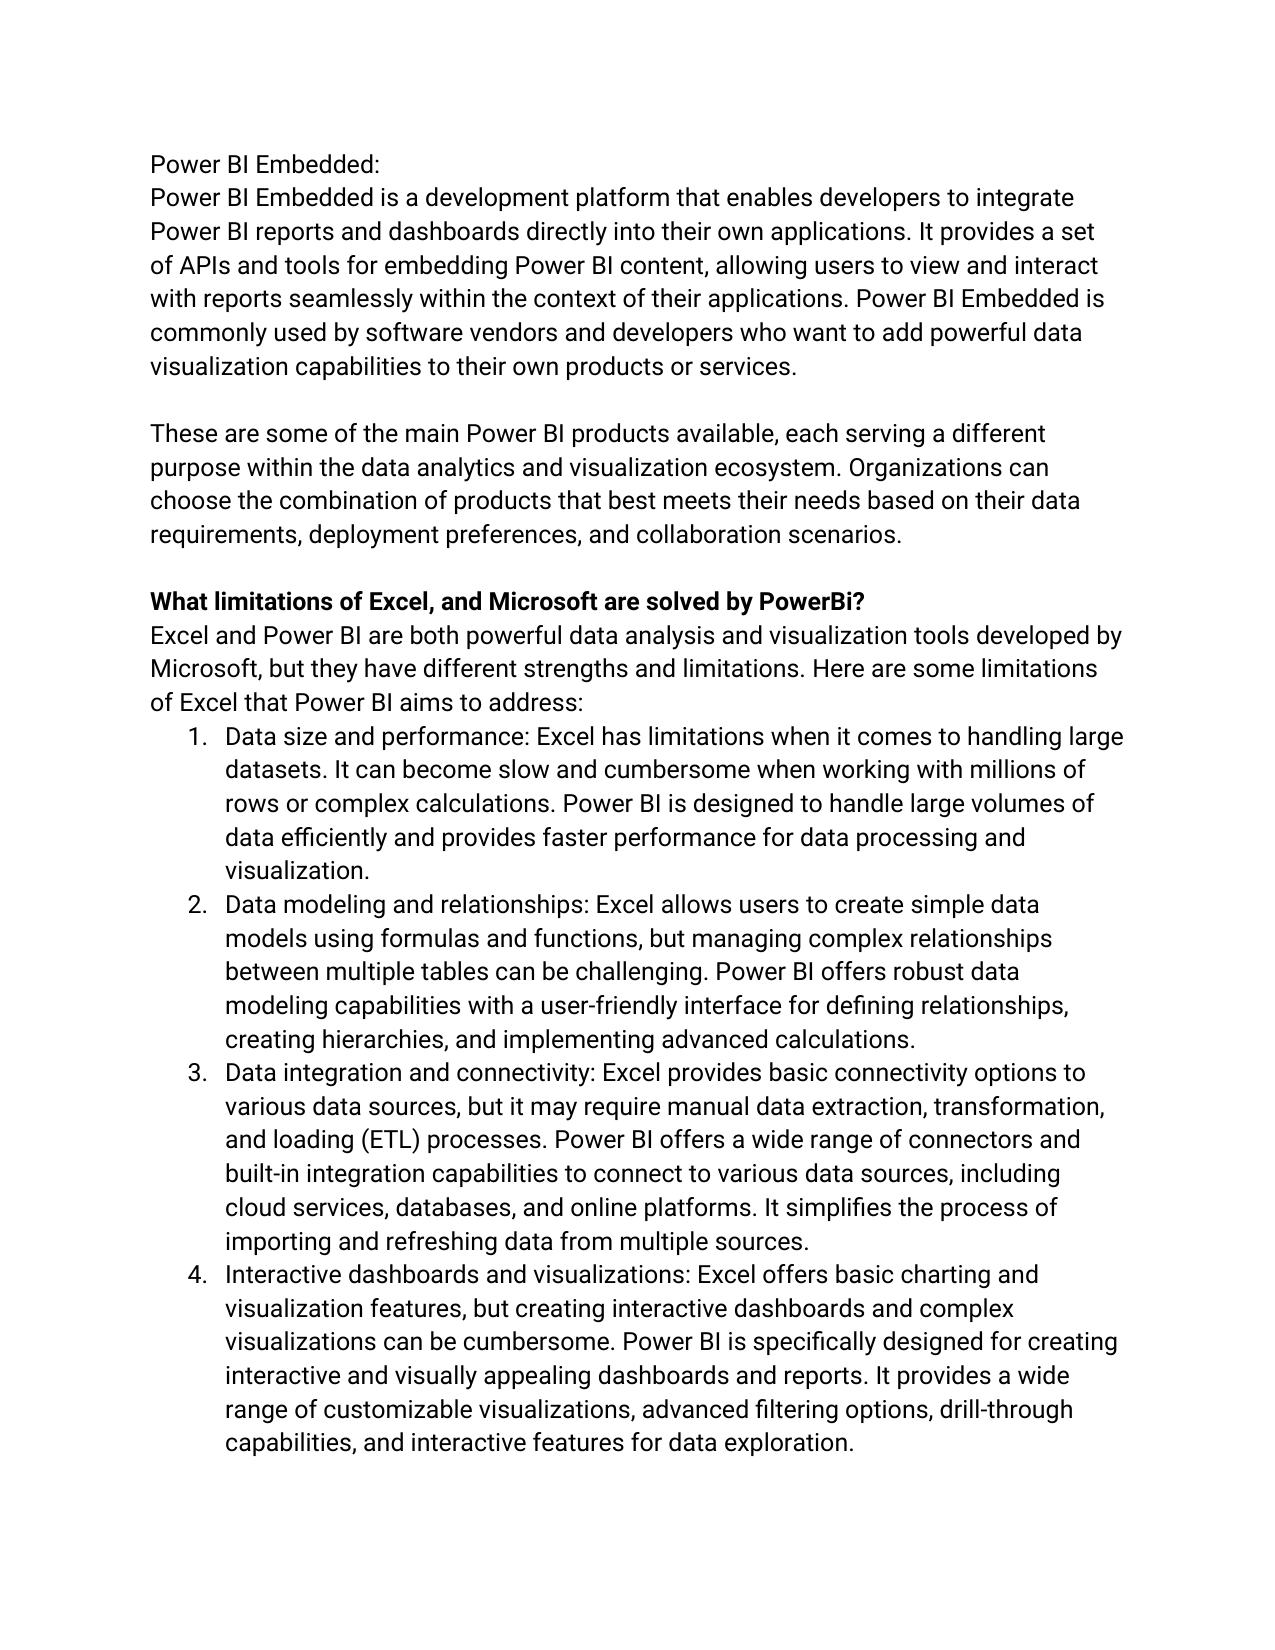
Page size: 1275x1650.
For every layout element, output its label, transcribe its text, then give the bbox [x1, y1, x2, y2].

text These are some of the main Power BI products available, each serving a different purpose within the data analytics and visualization ecosystem. Organizations can choose the combination of products that best meets their needs based on their data requirements, deployment preferences, and collaboration scenarios. [150, 419, 1125, 549]
text Power BI Embedded is a development platform that enables developers to integrate Power BI reports and dashboards directly into their own applications. It provides a set of APIs and tools for embedding Power BI content, allowing users to view and interact with reports seamlessly within the context of their applications. Power BI Embedded is commonly used by software vendors and developers who want to add powerful data visualization capabilities to their own products or services. [150, 184, 1125, 381]
list Interactive dashboards and visualizations: Excel offers basic charting and visualization features, but creating interactive dashboards and complex visualizations can be cumbersome. Power BI is specifically designed for creating interactive and visually appealing dashboards and reports. It provides a wide range of customizable visualizations, advanced filtering options, drill-through capabilities, and interactive features for data exploration. [187, 1260, 1125, 1458]
text What limitations of Excel, and Microsoft are solved by PowerBi? [150, 587, 1125, 617]
list Data size and performance: Excel has limitations when it comes to handling large datasets. It can become slow and cumbersome when working with millions of rows or complex calculations. Power BI is designed to handle large volumes of data efficiently and provides faster performance for data processing and visualization. [187, 722, 1125, 886]
list Data modeling and relationships: Excel allows users to create simple data models using formulas and functions, but managing complex relationships between multiple tables can be challenging. Power BI offers robust data modeling capabilities with a user-friendly interface for defining relationships, creating hierarchies, and implementing advanced calculations. [187, 890, 1125, 1054]
list Data integration and connectivity: Excel provides basic connectivity options to various data sources, but it may require manual data extraction, transformation, and loading (ETL) processes. Power BI offers a wide range of connectors and built-in integration capabilities to connect to various data sources, including cloud services, databases, and online platforms. It simplifies the process of importing and refreshing data from multiple sources. [187, 1058, 1125, 1256]
text Power BI Embedded: [150, 150, 1125, 179]
text Excel and Power BI are both powerful data analysis and visualization tools developed by Microsoft, but they have different strengths and limitations. Here are some limitations of Excel that Power BI aims to address: [150, 621, 1125, 718]
